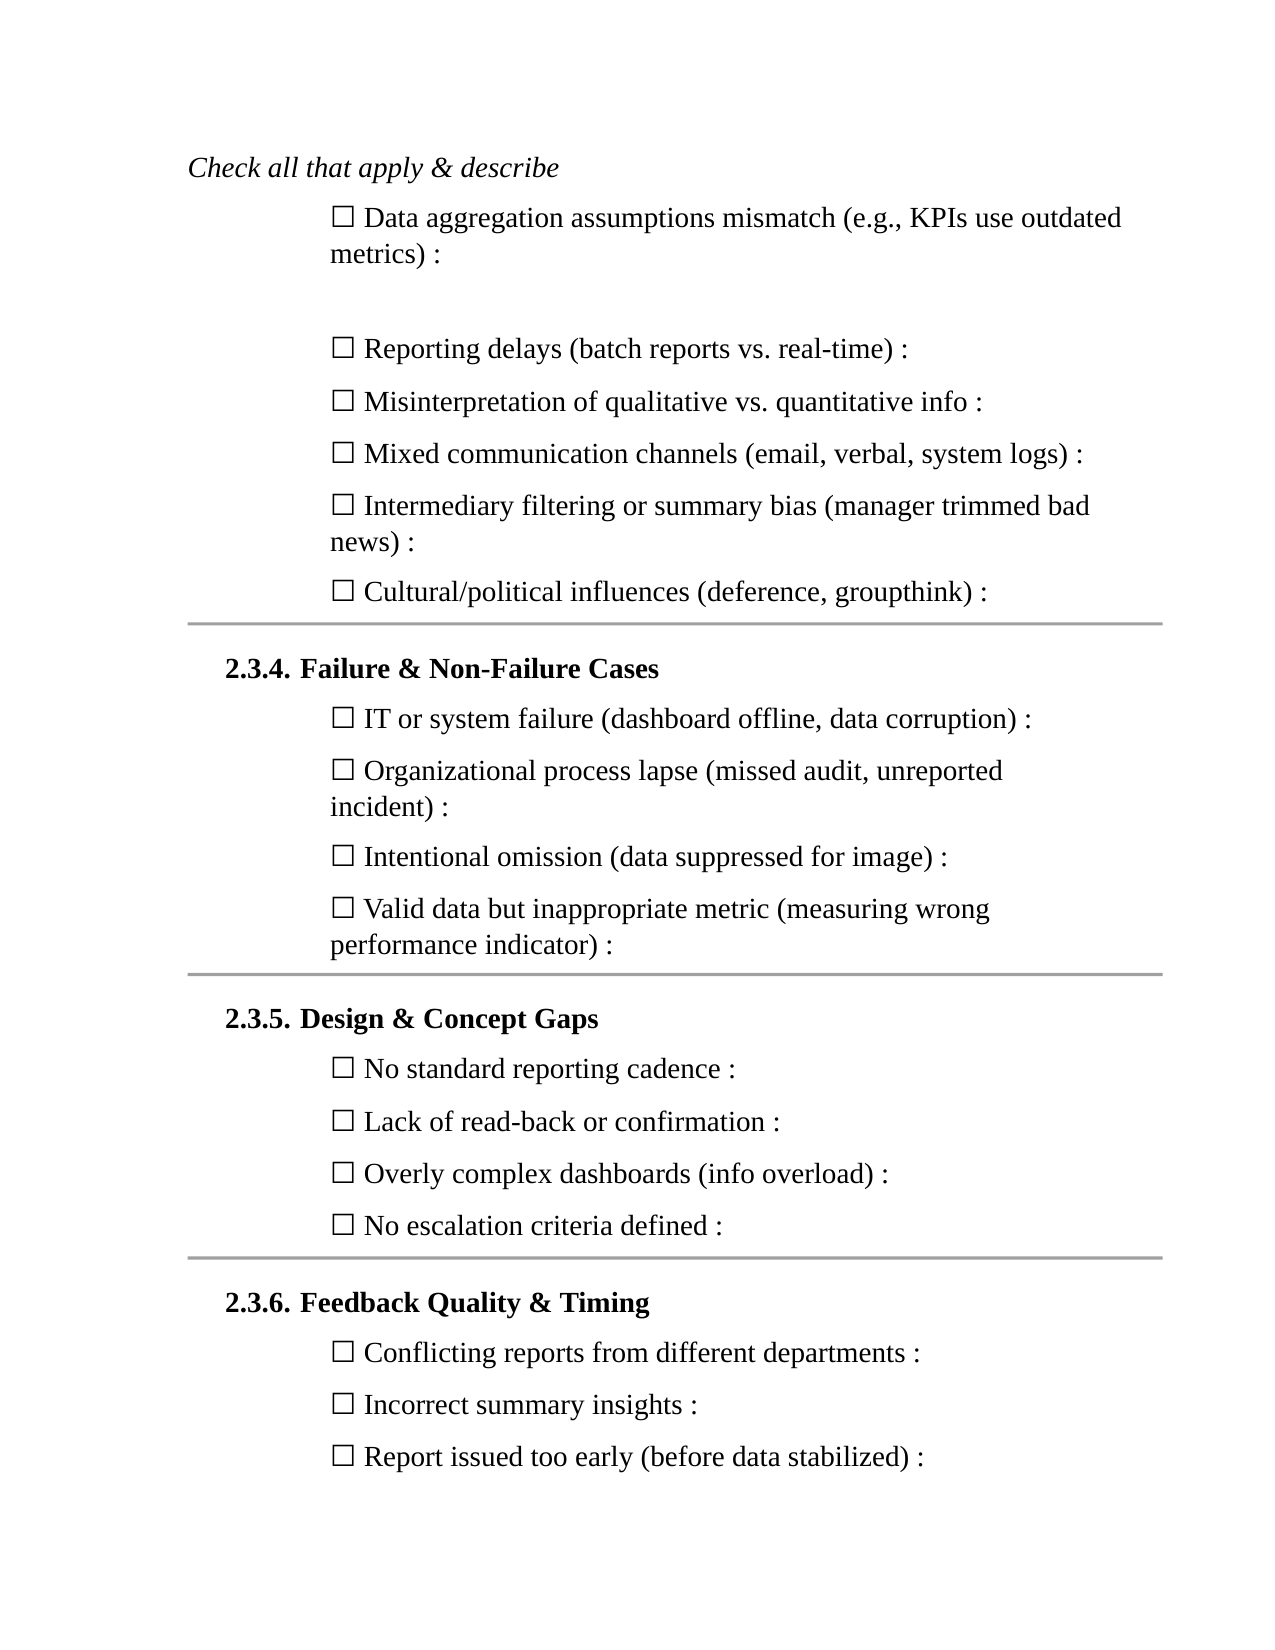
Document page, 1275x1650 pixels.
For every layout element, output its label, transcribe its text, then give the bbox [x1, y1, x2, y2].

text ☐ Conflicting reports from different departments : [330, 1331, 1125, 1371]
text ☐ Intentional omission (data suppressed for image) : [330, 835, 1125, 875]
text ☐ Misinterpretation of qualitative vs. quantitative info : [330, 380, 1125, 420]
text ☐ Data aggregation assumptions mismatch (e.g., KPIs use outdated metrics) : [330, 196, 1125, 269]
text ☐ IT or system failure (dashboard offline, data corruption) : [330, 697, 1125, 737]
list Feedback Quality & Timing [225, 1285, 1125, 1319]
text ☐ Overly complex dashboards (info overload) : [330, 1152, 1125, 1192]
text ☐ No standard reporting cadence : [330, 1048, 1125, 1087]
text ☐ Reporting delays (batch reports vs. real-time) : [330, 328, 1125, 367]
text ☐ No escalation criteria defined : [330, 1204, 1125, 1244]
text ☐ Lack of read-back or confirmation : [330, 1100, 1125, 1139]
list Failure & Non-Failure Cases [225, 651, 1125, 684]
text ☐ Valid data but inappropriate metric (measuring wrong performance indicator) : [330, 887, 1125, 960]
text ☐ Report issued too early (before data stabilized) : [292, 1436, 1125, 1475]
list Check all that apply & describe [187, 150, 1125, 183]
text ☐ Intermediary filtering or summary bias (manager trimmed bad news) : [330, 484, 1125, 558]
text ☐ Organizational process lapse (missed audit, unreported incident) : [330, 749, 1125, 822]
list Design & Concept Gaps [225, 1002, 1125, 1035]
text ☐ Mixed communication channels (email, verbal, system logs) : [330, 432, 1125, 472]
text ☐ Incorrect summary insights : [330, 1383, 1125, 1423]
text ☐ Cultural/political influences (deference, groupthink) : [330, 570, 1125, 610]
